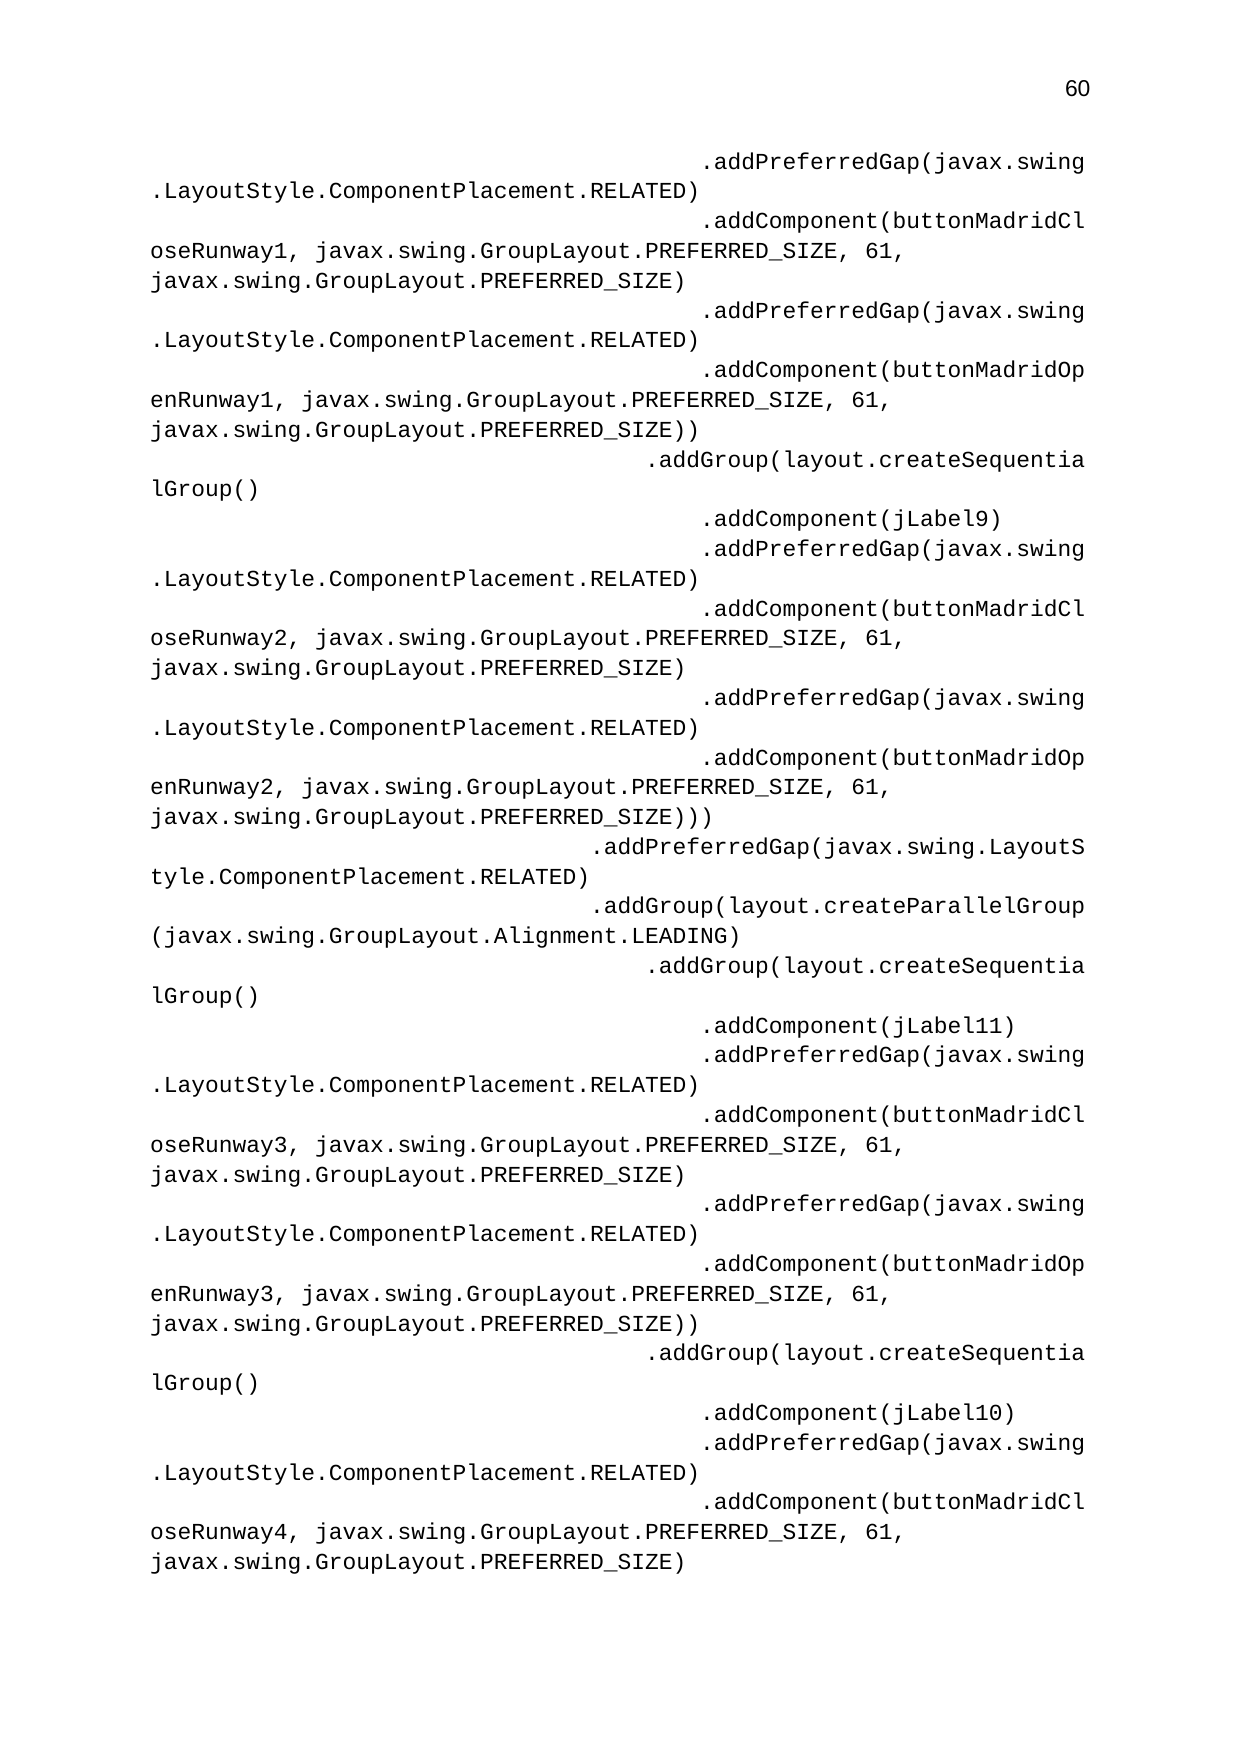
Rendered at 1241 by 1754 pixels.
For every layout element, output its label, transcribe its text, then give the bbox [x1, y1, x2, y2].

text .addPreferredGap(javax.swing.LayoutStyle.ComponentPlacement.RELATED) [150, 150, 1090, 206]
text .addPreferredGap(javax.swing.LayoutStyle.ComponentPlacement.RELATED) [150, 1044, 1090, 1099]
text .addGroup(layout.createParallelGroup(javax.swing.GroupLayout.Alignment.LEADING) [150, 895, 1090, 951]
text .addComponent(jLabel9) [150, 507, 1090, 533]
text .addComponent(buttonMadridCloseRunway3, javax.swing.GroupLayout.PREFERRED_SIZE, 61, javax.swing.GroupLayout.PREFERRED_SIZE) [150, 1103, 1090, 1189]
text .addComponent(jLabel11) [150, 1014, 1090, 1040]
text .addComponent(buttonMadridOpenRunway3, javax.swing.GroupLayout.PREFERRED_SIZE, 61, javax.swing.GroupLayout.PREFERRED_SIZE)) [150, 1252, 1090, 1338]
text .addComponent(jLabel10) [150, 1401, 1090, 1427]
text .addPreferredGap(javax.swing.LayoutStyle.ComponentPlacement.RELATED) [150, 835, 1090, 891]
text .addGroup(layout.createSequentialGroup() [150, 1342, 1090, 1397]
text .addPreferredGap(javax.swing.LayoutStyle.ComponentPlacement.RELATED) [150, 299, 1090, 355]
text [150, 1431, 1090, 1487]
text .addGroup(layout.createSequentialGroup() [150, 448, 1090, 504]
text .addComponent(buttonMadridCloseRunway1, javax.swing.GroupLayout.PREFERRED_SIZE, 61, javax.swing.GroupLayout.PREFERRED_SIZE) [150, 209, 1090, 295]
text .addPreferredGap(javax.swing.LayoutStyle.ComponentPlacement.RELATED) [150, 537, 1090, 593]
text .addPreferredGap(javax.swing.LayoutStyle.ComponentPlacement.RELATED) [150, 686, 1090, 742]
text .addComponent(buttonMadridCloseRunway2, javax.swing.GroupLayout.PREFERRED_SIZE, 61, javax.swing.GroupLayout.PREFERRED_SIZE) [150, 597, 1090, 682]
text .addComponent(buttonMadridOpenRunway1, javax.swing.GroupLayout.PREFERRED_SIZE, 61, javax.swing.GroupLayout.PREFERRED_SIZE)) [150, 358, 1090, 444]
text .addPreferredGap(javax.swing.LayoutStyle.ComponentPlacement.RELATED) [150, 1193, 1090, 1248]
text .addComponent(buttonMadridCloseRunway4, javax.swing.GroupLayout.PREFERRED_SIZE, 61, javax.swing.GroupLayout.PREFERRED_SIZE) [150, 1491, 1090, 1576]
text .addComponent(buttonMadridOpenRunway2, javax.swing.GroupLayout.PREFERRED_SIZE, 61, javax.swing.GroupLayout.PREFERRED_SIZE))) [150, 746, 1090, 831]
text .addGroup(layout.createSequentialGroup() [150, 954, 1090, 1010]
